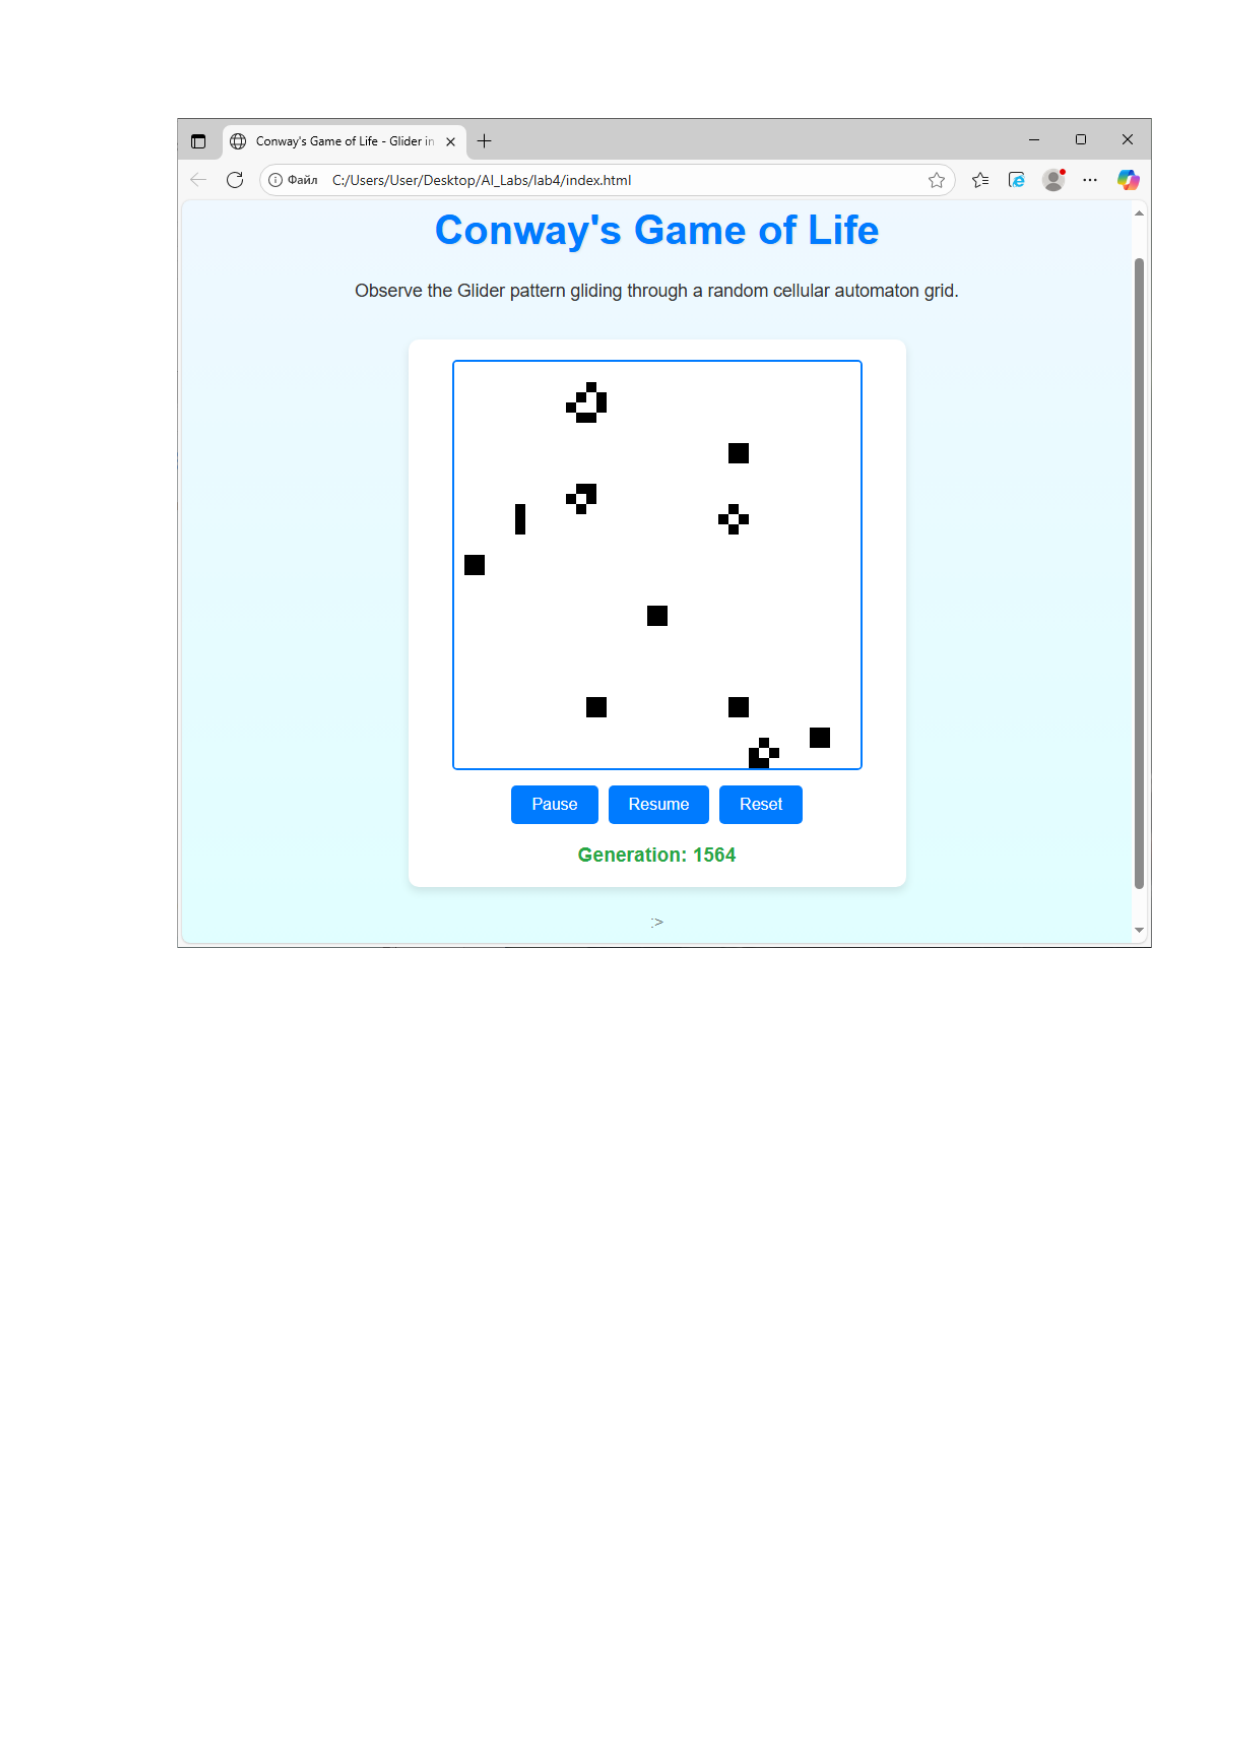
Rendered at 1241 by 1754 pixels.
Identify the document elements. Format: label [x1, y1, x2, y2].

picture [177, 118, 1152, 948]
